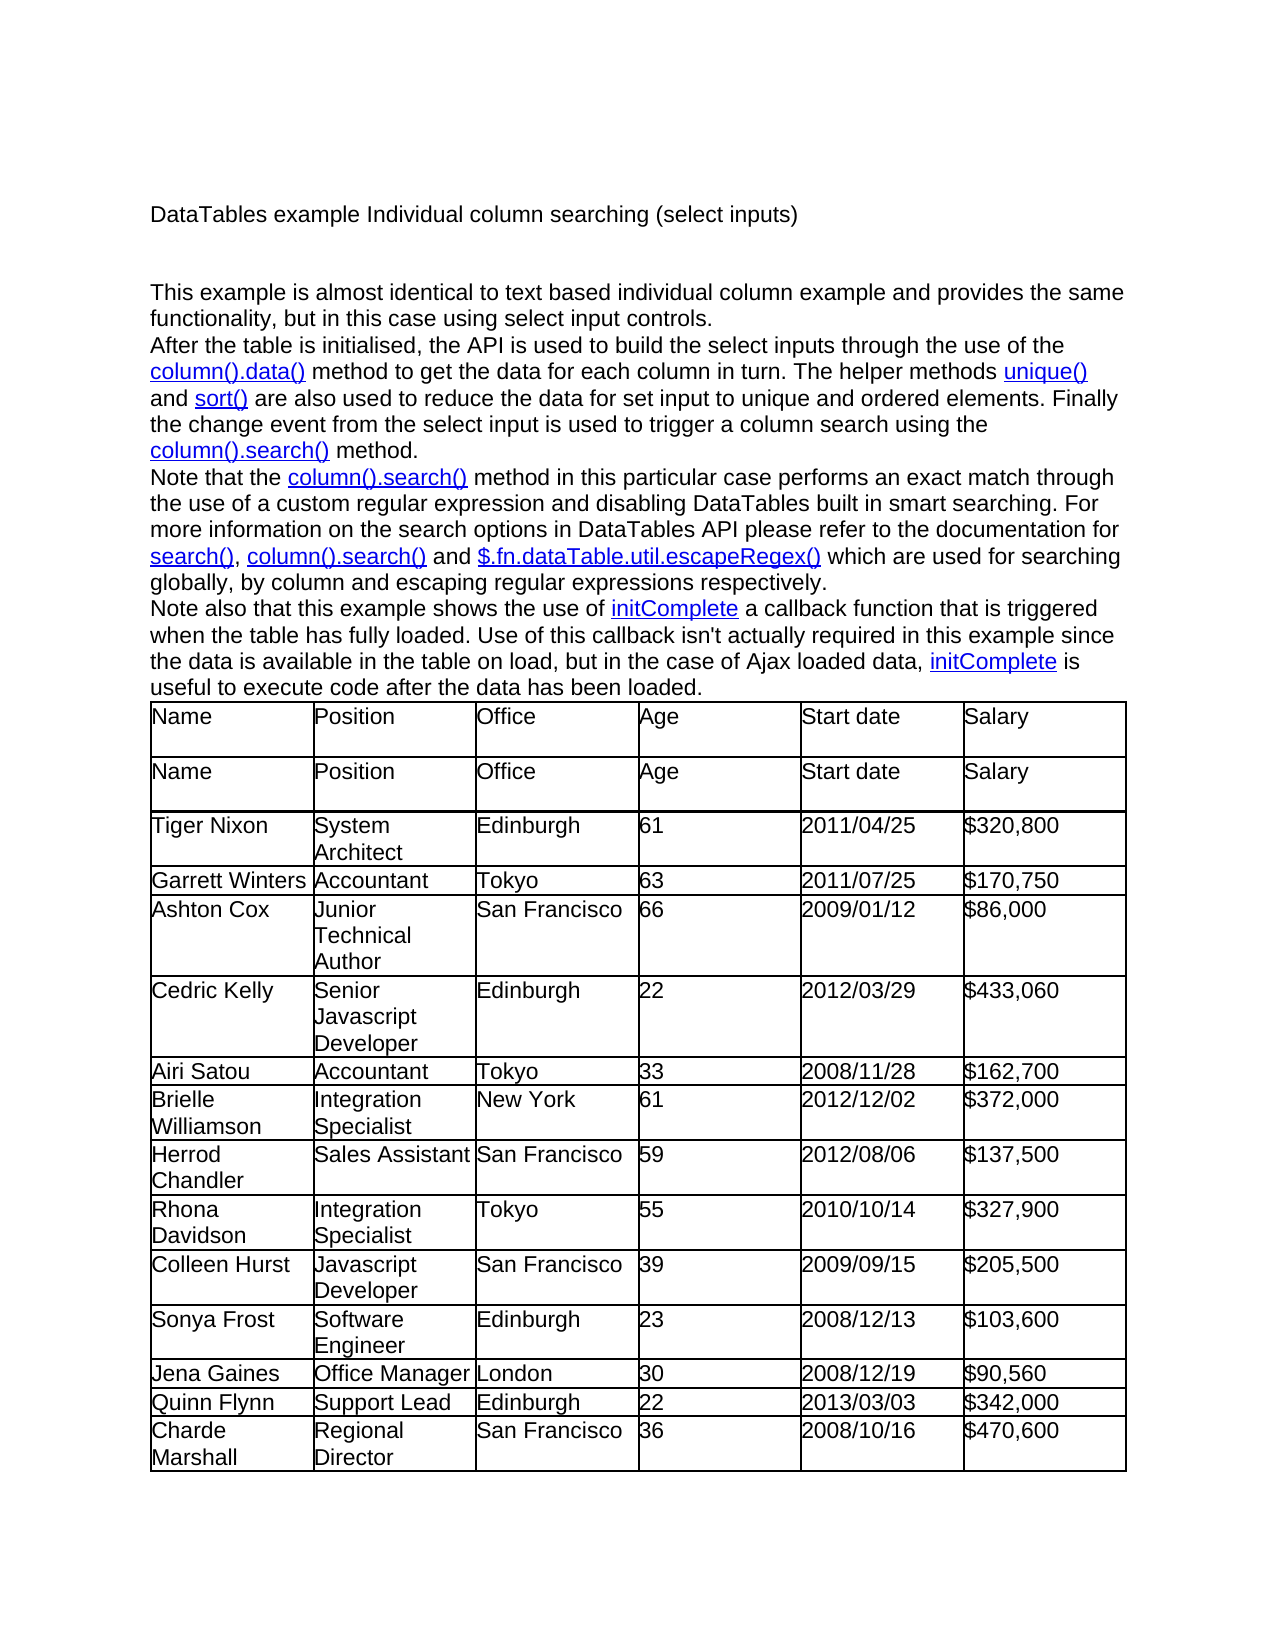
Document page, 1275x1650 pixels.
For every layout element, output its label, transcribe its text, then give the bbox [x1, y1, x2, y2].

table_cell Sales Assistant [315, 1141, 475, 1194]
table_cell Integration Specialist [315, 1196, 475, 1249]
table_cell Integration Specialist [315, 1086, 475, 1139]
table_cell Position [315, 758, 475, 810]
table_cell 33 [640, 1058, 800, 1084]
table_cell Airi Satou [152, 1058, 313, 1084]
table_cell $205,500 [965, 1251, 1125, 1303]
table_cell 30 [640, 1360, 800, 1387]
text DataTables example Individual column searching (select inputs) [150, 201, 1125, 228]
table_cell Quinn Flynn [152, 1389, 313, 1415]
table_cell Charde Marshall [152, 1417, 313, 1470]
table_cell 39 [640, 1251, 800, 1303]
table_header Office [477, 703, 638, 756]
table_cell Edinburgh [477, 977, 638, 1056]
table_cell 2008/11/28 [802, 1058, 963, 1084]
table_cell $137,500 [965, 1141, 1125, 1194]
table_cell Herrod Chandler [152, 1141, 313, 1194]
table_cell 22 [640, 1389, 800, 1415]
table_cell Tokyo [477, 1058, 638, 1084]
table_cell 2012/08/06 [802, 1141, 963, 1194]
table_cell $90,560 [965, 1360, 1125, 1387]
table_header Age [640, 703, 800, 756]
table_cell $327,900 [965, 1196, 1125, 1249]
table_cell Brielle Williamson [152, 1086, 313, 1139]
table_cell Tokyo [477, 867, 638, 893]
table_cell Rhona Davidson [152, 1196, 313, 1249]
table_cell 2013/03/03 [802, 1389, 963, 1415]
table_cell $86,000 [965, 896, 1125, 975]
table_cell 2009/01/12 [802, 896, 963, 975]
table_cell $372,000 [965, 1086, 1125, 1139]
table_cell San Francisco [477, 1141, 638, 1194]
table_cell 2012/12/02 [802, 1086, 963, 1139]
table_cell Tiger Nixon [152, 813, 313, 865]
table_cell Junior Technical Author [315, 896, 475, 975]
table_cell Tokyo [477, 1196, 638, 1249]
table_cell 2008/12/19 [802, 1360, 963, 1387]
text Note also that this example shows the use of initComplete a callback function that is triggered when the table has fully loaded. Use of this callback isn't actually required in this example since the data is available in the table on load, but in the case of Ajax loaded data, initComplete is useful to execute code after the data has been loaded. [150, 595, 1125, 701]
table_cell Salary [965, 758, 1125, 810]
table_cell Name [152, 758, 313, 810]
table_cell Support Lead [315, 1389, 475, 1415]
table_cell Accountant [315, 867, 475, 893]
table_cell 61 [640, 813, 800, 865]
table_cell 36 [640, 1417, 800, 1470]
text This example is almost identical to text based individual column example and provides the same functionality, but in this case using select input controls. [150, 279, 1125, 332]
table_cell $103,600 [965, 1306, 1125, 1358]
table_header Salary [965, 703, 1125, 756]
table_cell Edinburgh [477, 1389, 638, 1415]
table_header Position [315, 703, 475, 756]
table_cell Cedric Kelly [152, 977, 313, 1056]
table_cell San Francisco [477, 1417, 638, 1470]
table_cell London [477, 1360, 638, 1387]
table_cell Colleen Hurst [152, 1251, 313, 1303]
table_cell 2011/04/25 [802, 813, 963, 865]
table_cell 2011/07/25 [802, 867, 963, 893]
table_header Name [152, 703, 313, 756]
table_cell Software Engineer [315, 1306, 475, 1358]
table_cell Regional Director [315, 1417, 475, 1470]
table_cell Edinburgh [477, 813, 638, 865]
table_cell San Francisco [477, 896, 638, 975]
table_cell Accountant [315, 1058, 475, 1084]
table_cell San Francisco [477, 1251, 638, 1303]
table_cell 59 [640, 1141, 800, 1194]
table_cell Start date [802, 758, 963, 810]
table_header Start date [802, 703, 963, 756]
table_cell 2008/12/13 [802, 1306, 963, 1358]
table_cell 66 [640, 896, 800, 975]
table_cell 55 [640, 1196, 800, 1249]
text After the table is initialised, the API is used to build the select inputs through the use of the column().data() method to get the data for each column in turn. The helper methods unique() and sort() are also used to reduce the data for set input to unique and ordered elements. Finally the change event from the select input is used to trigger a column search using the column().search() method. [150, 332, 1125, 463]
table_cell Ashton Cox [152, 896, 313, 975]
text Note that the column().search() method in this particular case performs an exact match through the use of a custom regular expression and disabling DataTables built in smart searching. For more information on the search options in DataTables API please refer to the documentation for search(), column().search() and $.fn.dataTable.util.escapeRegex() which are used for searching globally, by column and escaping regular expressions respectively. [150, 463, 1125, 595]
table_cell Office Manager [315, 1360, 475, 1387]
table_cell 2010/10/14 [802, 1196, 963, 1249]
table_cell Garrett Winters [152, 867, 313, 893]
table_cell Jena Gaines [152, 1360, 313, 1387]
table_cell 2012/03/29 [802, 977, 963, 1056]
table_cell 22 [640, 977, 800, 1056]
table_cell $170,750 [965, 867, 1125, 893]
table_cell $320,800 [965, 813, 1125, 865]
table_cell Senior Javascript Developer [315, 977, 475, 1056]
table_cell $433,060 [965, 977, 1125, 1056]
table_cell 2008/10/16 [802, 1417, 963, 1470]
table_cell System Architect [315, 813, 475, 865]
table_cell Edinburgh [477, 1306, 638, 1358]
table_cell 23 [640, 1306, 800, 1358]
table_cell $342,000 [965, 1389, 1125, 1415]
table_cell 63 [640, 867, 800, 893]
table_cell 61 [640, 1086, 800, 1139]
table_cell $162,700 [965, 1058, 1125, 1084]
table_cell 2009/09/15 [802, 1251, 963, 1303]
table_cell Sonya Frost [152, 1306, 313, 1358]
table_cell Office [477, 758, 638, 810]
table_cell Javascript Developer [315, 1251, 475, 1303]
table_cell Age [640, 758, 800, 810]
table_cell New York [477, 1086, 638, 1139]
table_cell $470,600 [965, 1417, 1125, 1470]
